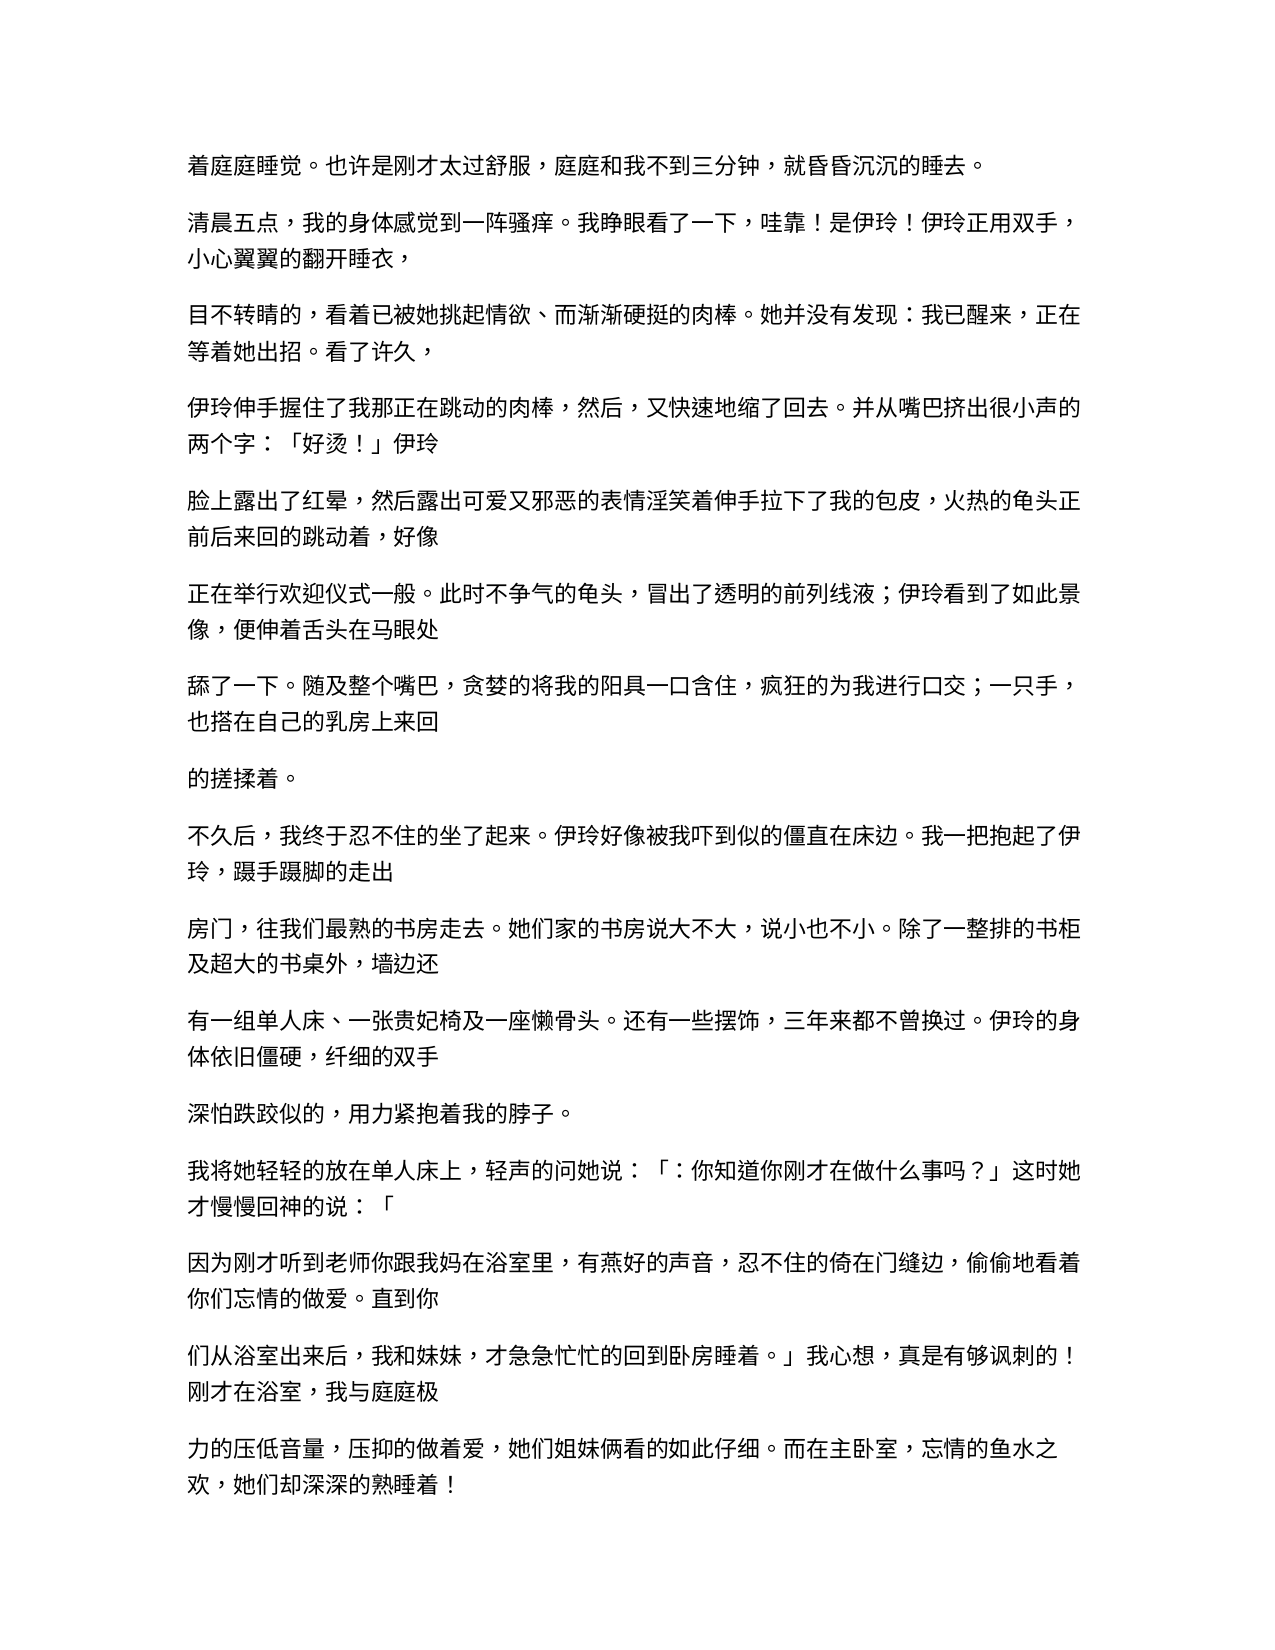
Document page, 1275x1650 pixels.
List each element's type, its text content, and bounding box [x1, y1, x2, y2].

text 正在举行欢迎仪式一般。此时不争气的龟头，冒出了透明的前列线液；伊玲看到了如此景像，便伸着舌头在马眼处 [187, 578, 1087, 645]
text 有一组单人床、一张贵妃椅及一座懒骨头。还有一些摆饰，三年来都不曾换过。伊玲的身体依旧僵硬，纤细的双手 [187, 1005, 1087, 1072]
text 们从浴室出来后，我和妹妹，才急急忙忙的回到卧房睡着。」我心想，真是有够讽刺的！刚才在浴室，我与庭庭极 [187, 1340, 1087, 1407]
text 伊玲伸手握住了我那正在跳动的肉棒，然后，又快速地缩了回去。并从嘴巴挤出很小声的两个字：「好烫！」伊玲 [187, 392, 1087, 459]
text 着庭庭睡觉。也许是刚才太过舒服，庭庭和我不到三分钟，就昏昏沉沉的睡去。 [187, 150, 1087, 181]
text 清晨五点，我的身体感觉到一阵骚痒。我睁眼看了一下，哇靠！是伊玲！伊玲正用双手，小心翼翼的翻开睡衣， [187, 207, 1087, 274]
text 舔了一下。随及整个嘴巴，贪婪的将我的阳具一口含住，疯狂的为我进行口交；一只手，也搭在自己的乳房上来回 [187, 670, 1087, 737]
text 深怕跌跤似的，用力紧抱着我的脖子。 [187, 1098, 1087, 1129]
text 房门，往我们最熟的书房走去。她们家的书房说大不大，说小也不小。除了一整排的书柜及超大的书桌外，墙边还 [187, 912, 1087, 980]
text 因为刚才听到老师你跟我妈在浴室里，有燕好的声音，忍不住的倚在门缝边，偷偷地看着你们忘情的做爱。直到你 [187, 1247, 1087, 1314]
text 脸上露出了红晕，然后露出可爱又邪恶的表情淫笑着伸手拉下了我的包皮，火热的龟头正前后来回的跳动着，好像 [187, 485, 1087, 552]
text 不久后，我终于忍不住的坐了起来。伊玲好像被我吓到似的僵直在床边。我一把抱起了伊玲，蹑手蹑脚的走出 [187, 820, 1087, 887]
text 目不转睛的，看着已被她挑起情欲、而渐渐硬挺的肉棒。她并没有发现：我已醒来，正在等着她出招。看了许久， [187, 299, 1087, 367]
text 力的压低音量，压抑的做着爱，她们姐妹俩看的如此仔细。而在主卧室，忘情的鱼水之欢，她们却深深的熟睡着！ [187, 1433, 1087, 1500]
text 我将她轻轻的放在单人床上，轻声的问她说：「：你知道你刚才在做什么事吗？」这时她才慢慢回神的说：「 [187, 1155, 1087, 1222]
text 的搓揉着。 [187, 763, 1087, 794]
